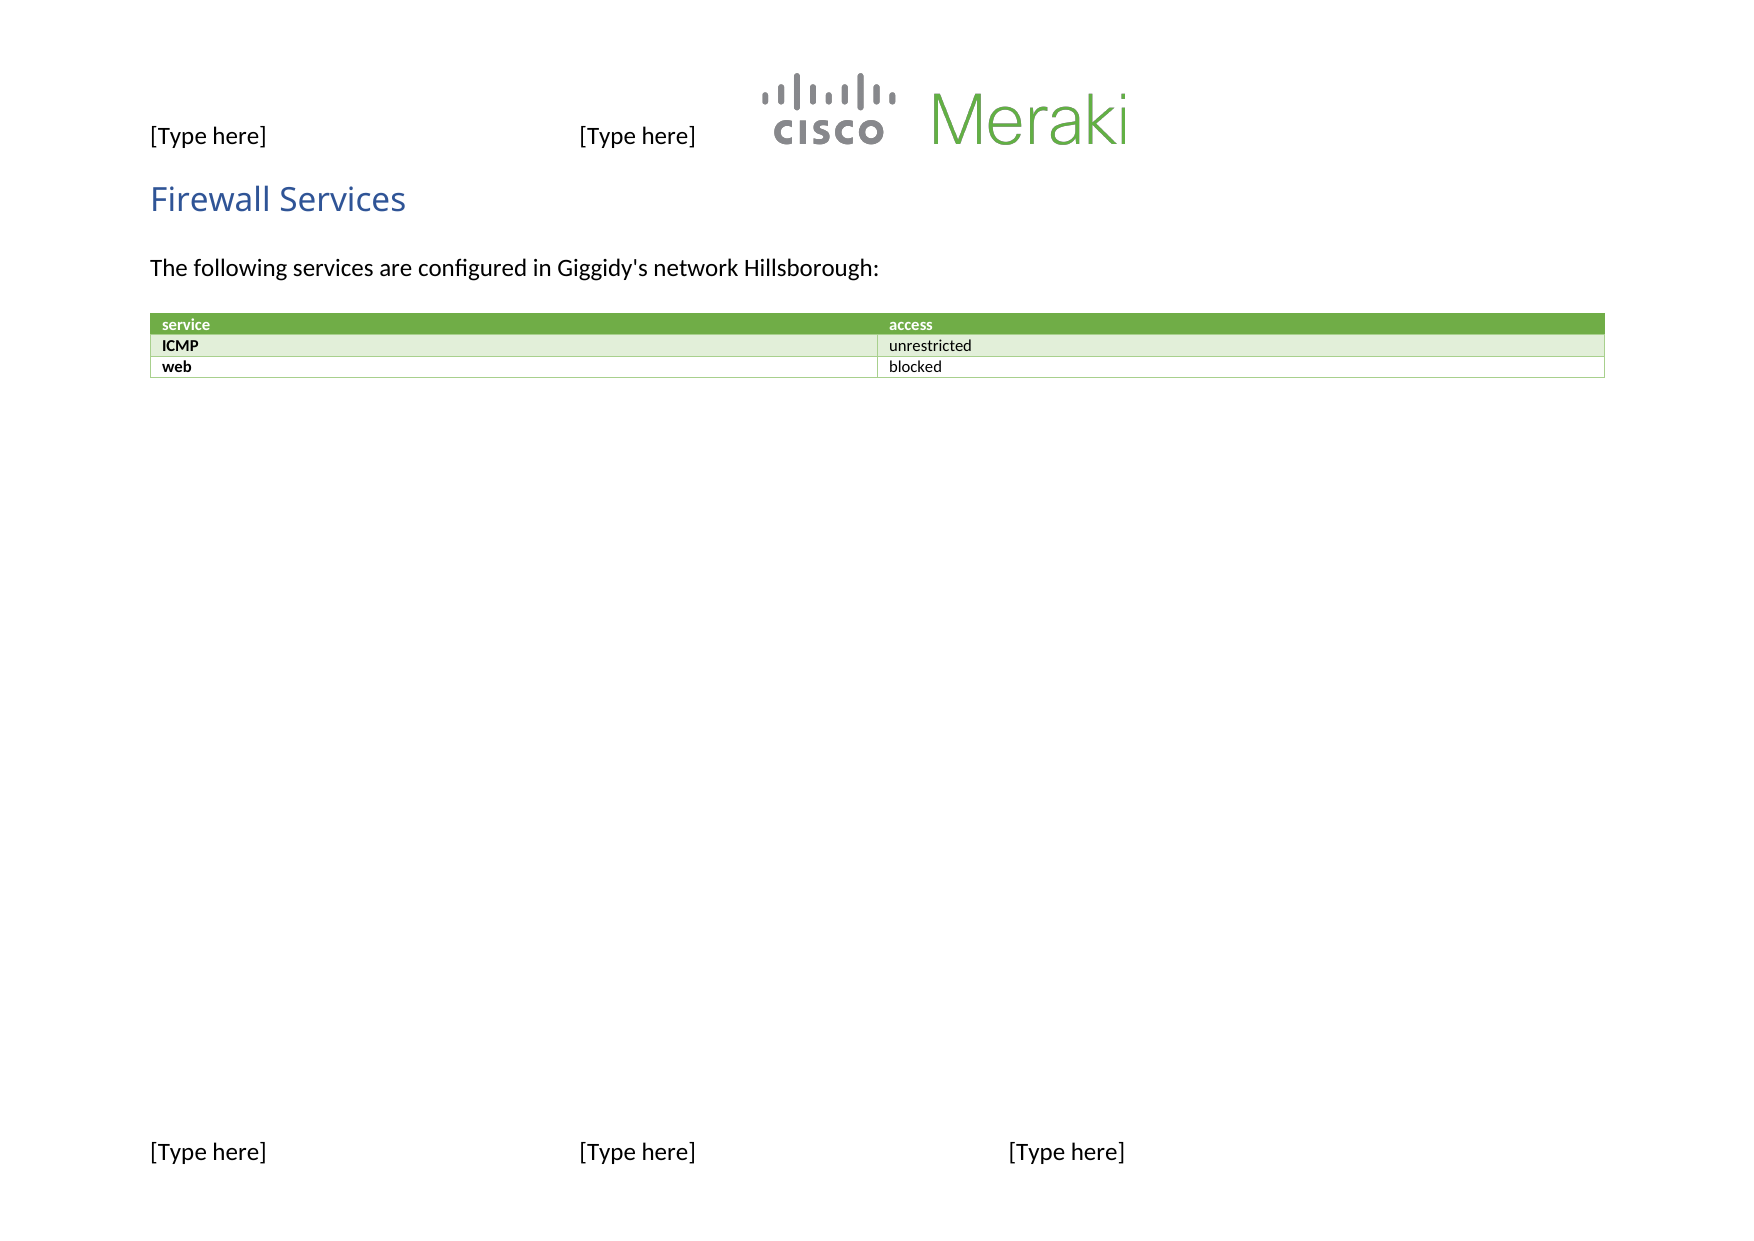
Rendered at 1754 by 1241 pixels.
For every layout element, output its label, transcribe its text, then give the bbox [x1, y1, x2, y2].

table_cell ICMP [151, 335, 877, 356]
table_cell web [151, 357, 877, 377]
table_cell blocked [878, 357, 1604, 377]
text The following services are configured in Giggidy's network Hillsborough: [150, 221, 1604, 313]
picture [762, 73, 1125, 145]
table_header service [151, 314, 877, 334]
subtitle Firewall Services [150, 176, 1604, 221]
table_header access [878, 314, 1604, 334]
table_cell unrestricted [878, 335, 1604, 356]
